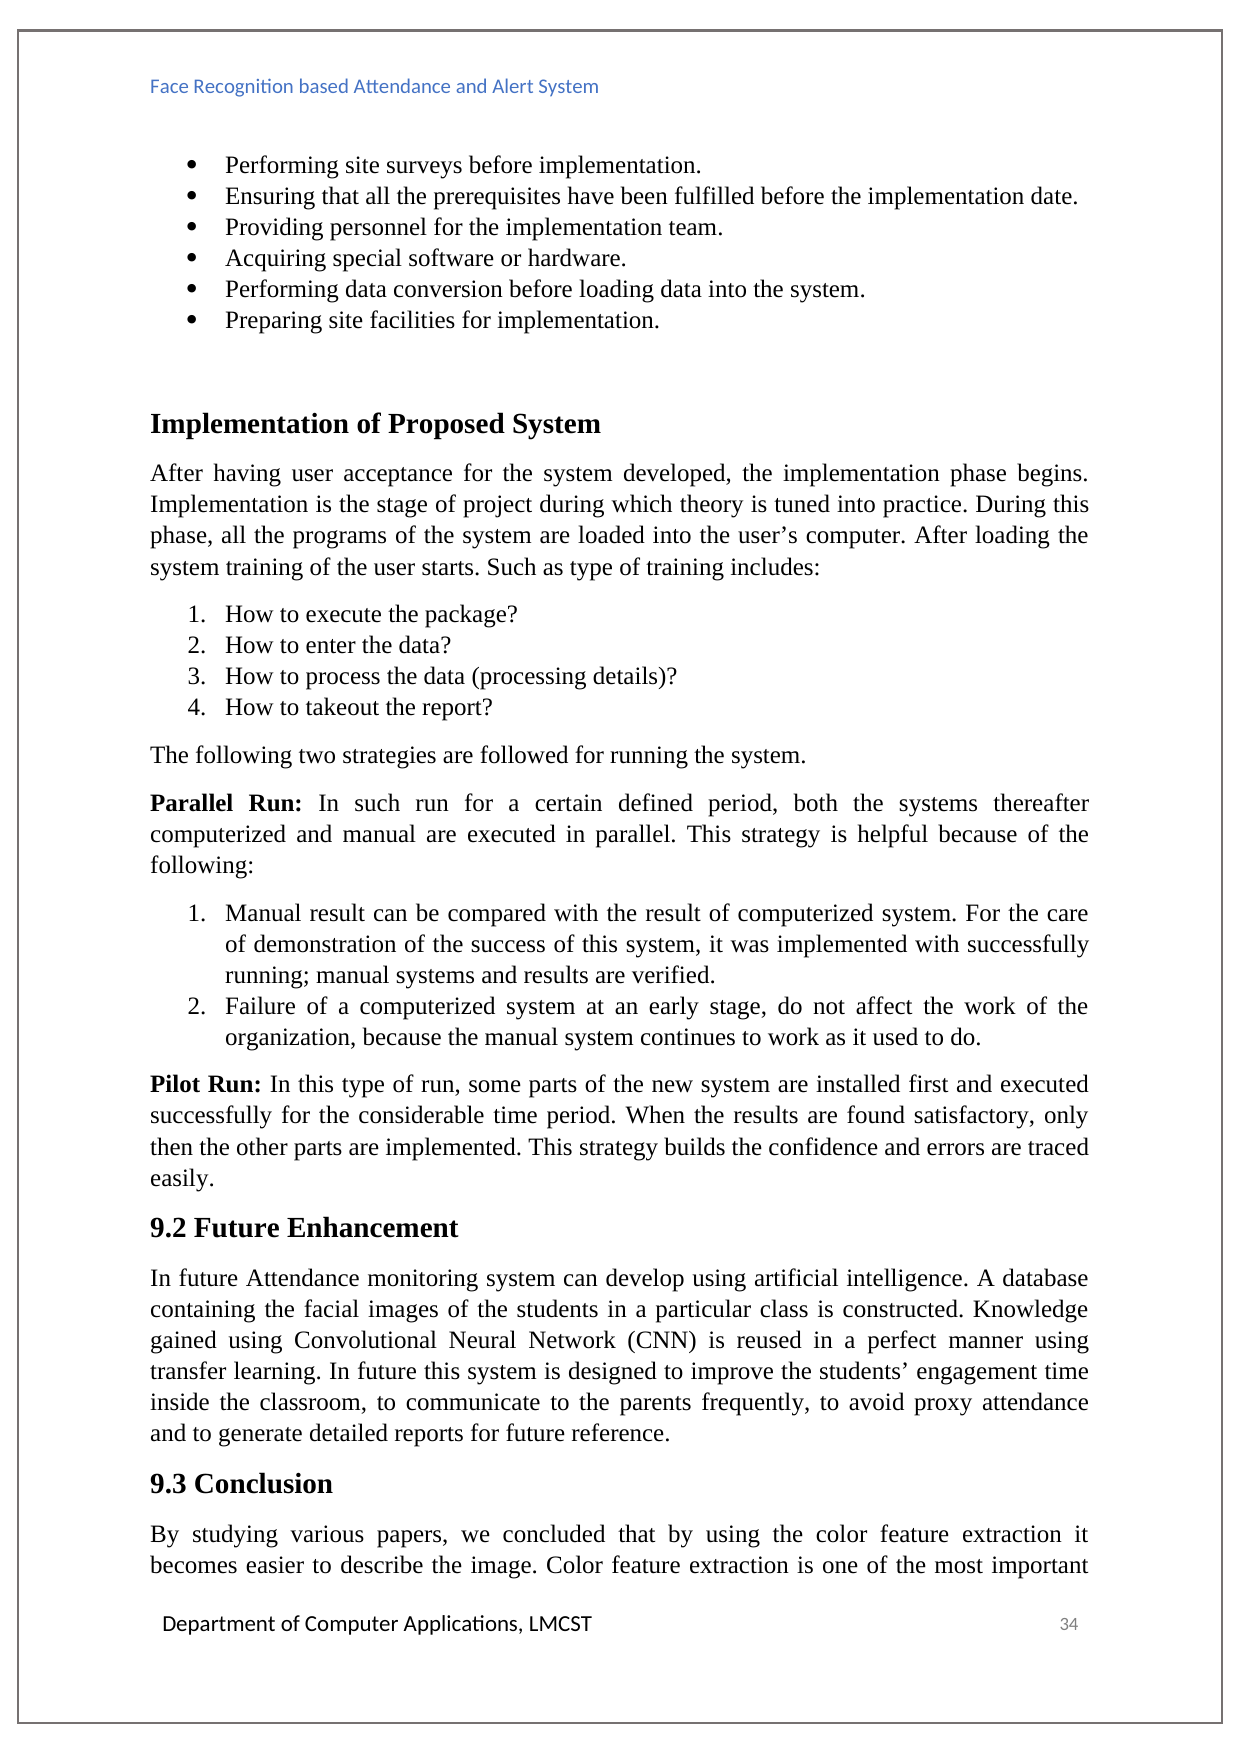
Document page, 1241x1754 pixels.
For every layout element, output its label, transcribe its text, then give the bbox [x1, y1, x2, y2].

text Pilot Run: In this type of run, some parts of the new system are installed first and executed successfully for the considerable time period. When the results are found satisfactory, only then the other parts are implemented. This strategy builds the confidence and errors are traced easily. [150, 1069, 1090, 1191]
list How to enter the data? [187, 630, 1090, 659]
text 9.3 Conclusion [150, 1466, 1090, 1500]
text Implementation of Proposed System [150, 406, 1090, 439]
list Ensuring that all the prerequisites have been fulfilled before the implementation date. [187, 181, 1090, 210]
list Preparing site facilities for implementation. [187, 305, 1090, 334]
list Performing site surveys before implementation. [187, 150, 1090, 179]
list How to process the data (processing details)? [187, 661, 1090, 690]
list Manual result can be compared with the result of computerized system. For the care of demonstration of the success of this system, it was implemented with successfully running; manual systems and results are verified. [187, 898, 1090, 988]
list Failure of a computerized system at an early stage, do not affect the work of the organization, because the manual system continues to work as it used to do. [187, 991, 1090, 1051]
text The following two strategies are followed for running the system. [150, 740, 1090, 769]
list Providing personnel for the implementation team. [187, 212, 1090, 241]
text Parallel Run: In such run for a certain defined period, both the systems thereafter computerized and manual are executed in parallel. This strategy is helpful because of the following: [150, 788, 1090, 879]
list How to execute the package? [187, 599, 1090, 628]
list How to takeout the report? [187, 692, 1090, 721]
list Acquiring special software or hardware. [187, 243, 1090, 272]
text In future Attendance monitoring system can develop using artificial intelligence. A database containing the facial images of the students in a particular class is constructed. Knowledge gained using Convolutional Neural Network (CNN) is reused in a perfect manner using transfer learning. In future this system is designed to improve the students’ engagement time inside the classroom, to communicate to the parents frequently, to avoid proxy attendance and to generate detailed reports for future reference. [150, 1263, 1090, 1447]
text 9.2 Future Enhancement [150, 1210, 1090, 1244]
list Performing data conversion before loading data into the system. [187, 274, 1090, 303]
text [150, 1519, 1090, 1579]
text After having user acceptance for the system developed, the implementation phase begins. Implementation is the stage of project during which theory is tuned into practice. During this phase, all the programs of the system are loaded into the user’s computer. After loading the system training of the user starts. Such as type of training includes: [150, 458, 1090, 580]
